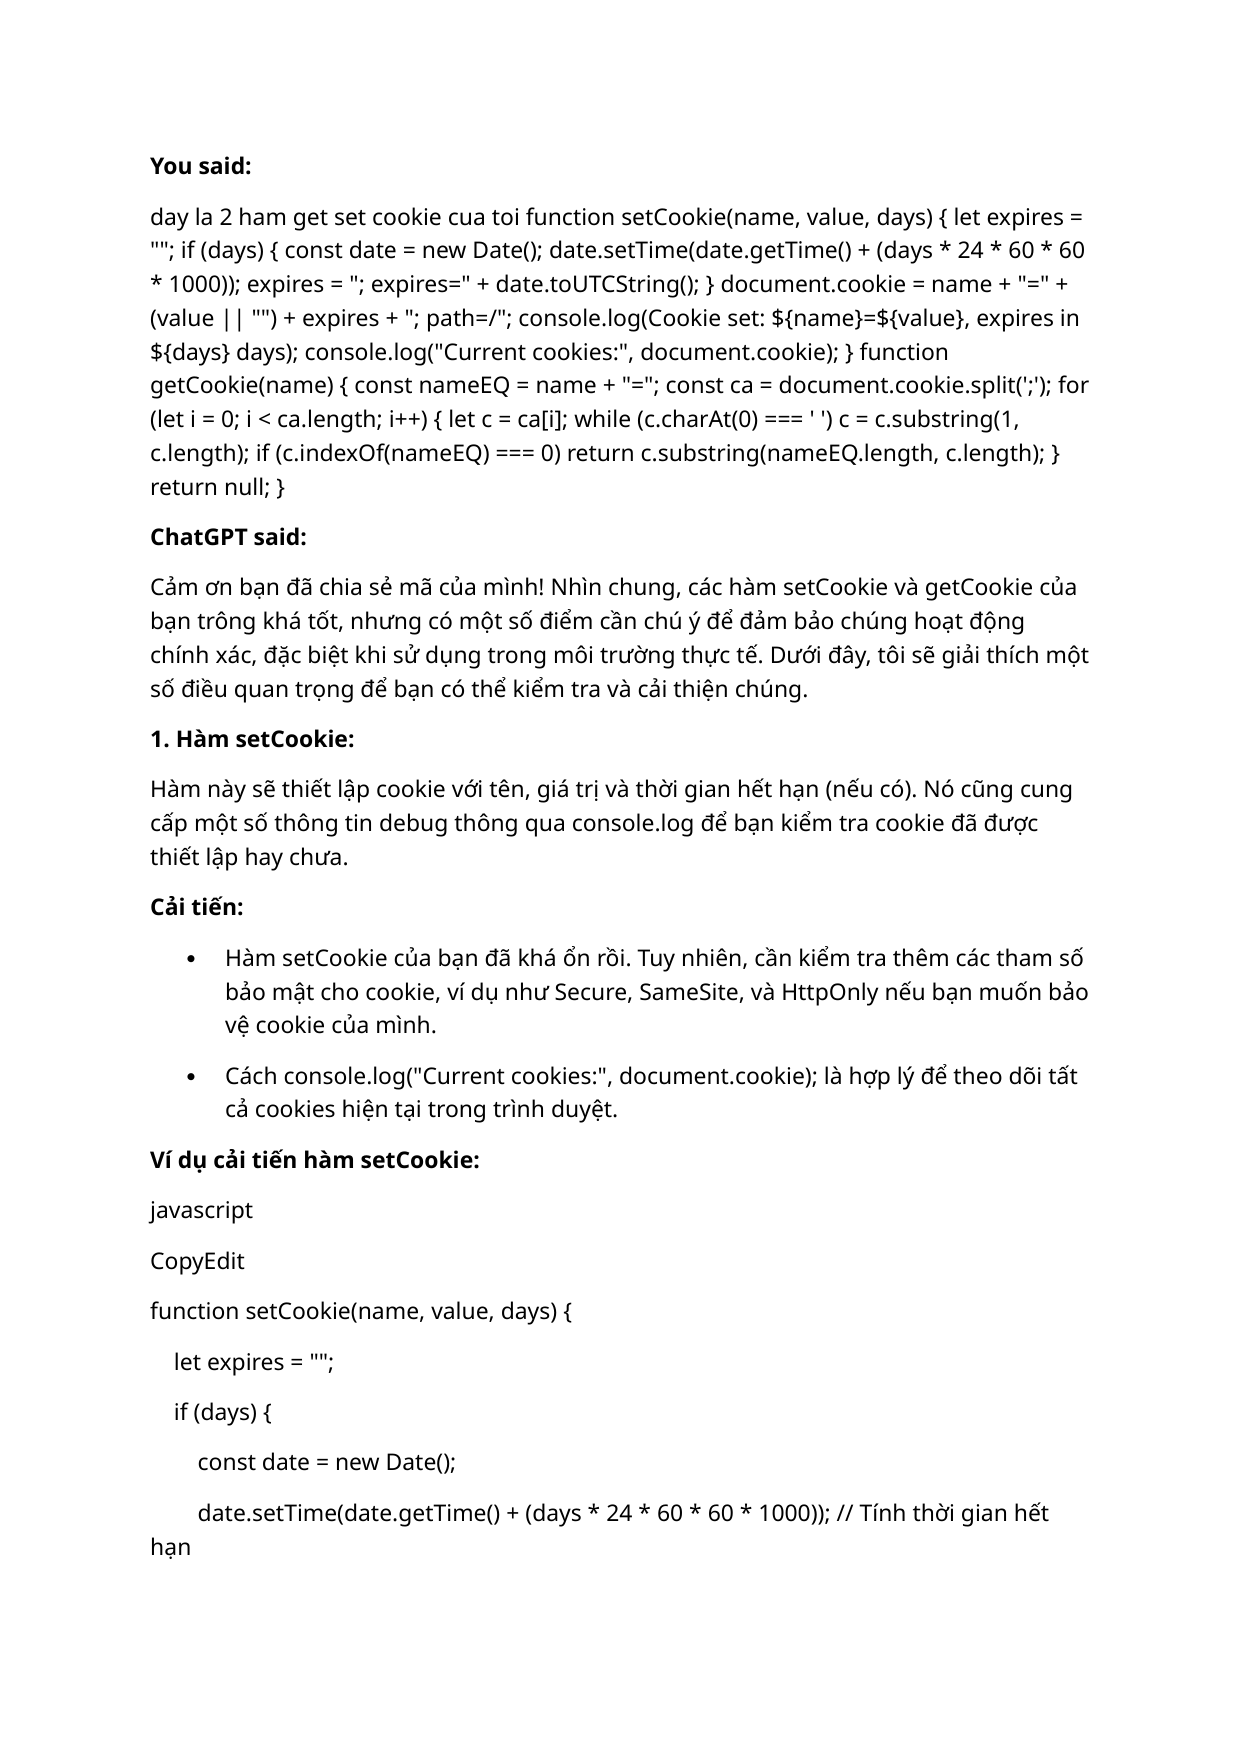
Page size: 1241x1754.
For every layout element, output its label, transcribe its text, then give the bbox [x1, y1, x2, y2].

text let expires = ""; [150, 1345, 1090, 1377]
text if (days) { [150, 1396, 1090, 1427]
text javascript [150, 1194, 1090, 1225]
text Ví dụ cải tiến hàm setCookie: [150, 1144, 1090, 1175]
text const date = new Date(); [150, 1446, 1090, 1477]
text ChatGPT said: [150, 521, 1090, 552]
text You said: [150, 150, 1090, 181]
text 1. Hàm setCookie: [150, 723, 1090, 754]
list Cách console.log("Current cookies:", document.cookie); là hợp lý để theo dõi tất cả cookies hiện tại trong trình duyệt. [187, 1059, 1090, 1124]
text date.setTime(date.getTime() + (days * 24 * 60 * 60 * 1000)); // Tính thời gian hết hạn [150, 1497, 1090, 1562]
text CopyEdit [150, 1244, 1090, 1276]
text Cải tiến: [150, 891, 1090, 922]
text Cảm ơn bạn đã chia sẻ mã của mình! Nhìn chung, các hàm setCookie và getCookie của bạn trông khá tốt, nhưng có một số điểm cần chú ý để đảm bảo chúng hoạt động chính xác, đặc biệt khi sử dụng trong môi trường thực tế. Dưới đây, tôi sẽ giải thích một số điều quan trọng để bạn có thể kiểm tra và cải thiện chúng. [150, 571, 1090, 704]
text Hàm này sẽ thiết lập cookie với tên, giá trị và thời gian hết hạn (nếu có). Nó cũng cung cấp một số thông tin debug thông qua console.log để bạn kiểm tra cookie đã được thiết lập hay chưa. [150, 773, 1090, 872]
text day la 2 ham get set cookie cua toi function setCookie(name, value, days) { let expires = ""; if (days) { const date = new Date(); date.setTime(date.getTime() + (days * 24 * 60 * 60 * 1000)); expires = "; expires=" + date.toUTCString(); } document.cookie = name + "=" + (value || "") + expires + "; path=/"; console.log(Cookie set: ${name}=${value}, expires in ${days} days); console.log("Current cookies:", document.cookie); } function getCookie(name) { const nameEQ = name + "="; const ca = document.cookie.split(';'); for (let i = 0; i < ca.length; i++) { let c = ca[i]; while (c.charAt(0) === ' ') c = c.substring(1, c.length); if (c.indexOf(nameEQ) === 0) return c.substring(nameEQ.length, c.length); } return null; } [150, 200, 1090, 502]
text function setCookie(name, value, days) { [150, 1295, 1090, 1326]
list Hàm setCookie của bạn đã khá ổn rồi. Tuy nhiên, cần kiểm tra thêm các tham số bảo mật cho cookie, ví dụ như Secure, SameSite, và HttpOnly nếu bạn muốn bảo vệ cookie của mình. [187, 942, 1090, 1040]
